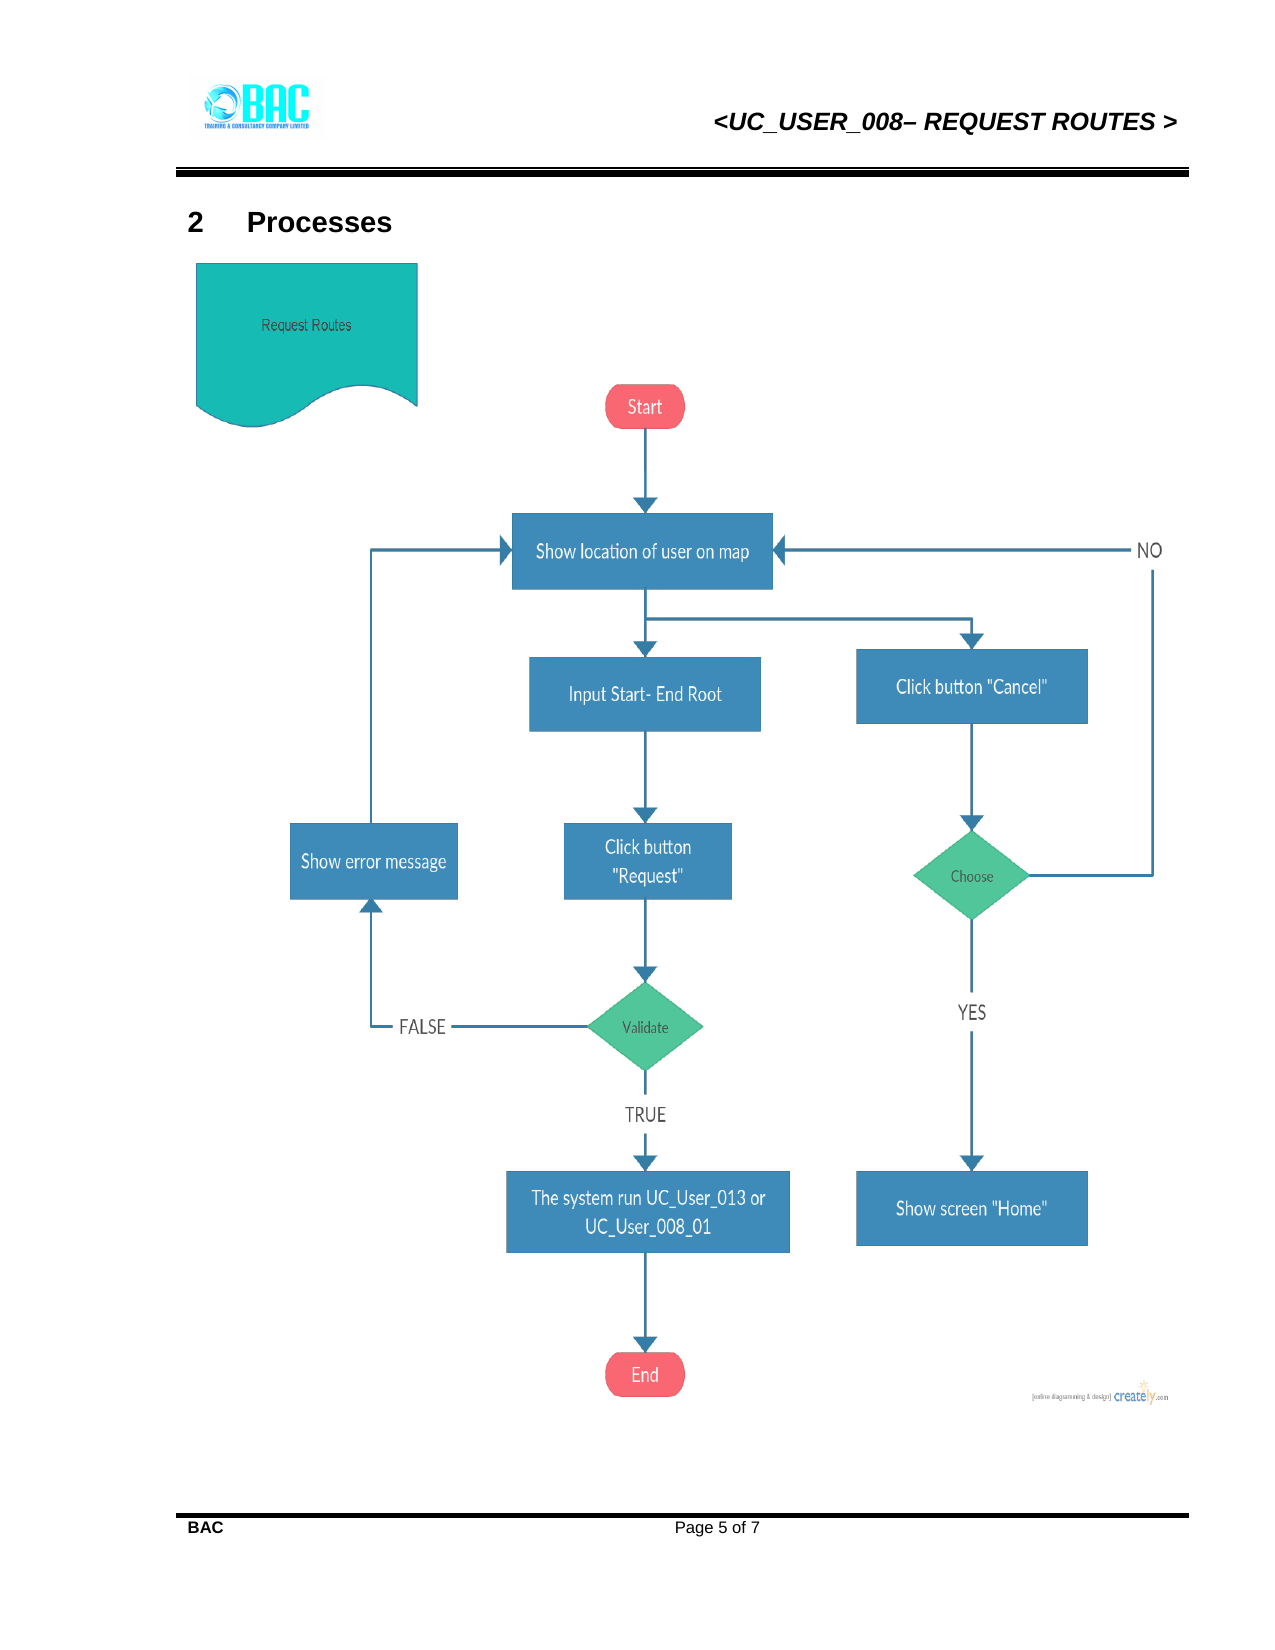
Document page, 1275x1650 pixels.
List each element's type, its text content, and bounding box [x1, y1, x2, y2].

subtitle Processes [187, 205, 1172, 239]
picture [187, 251, 1171, 1408]
picture [187, 75, 326, 139]
